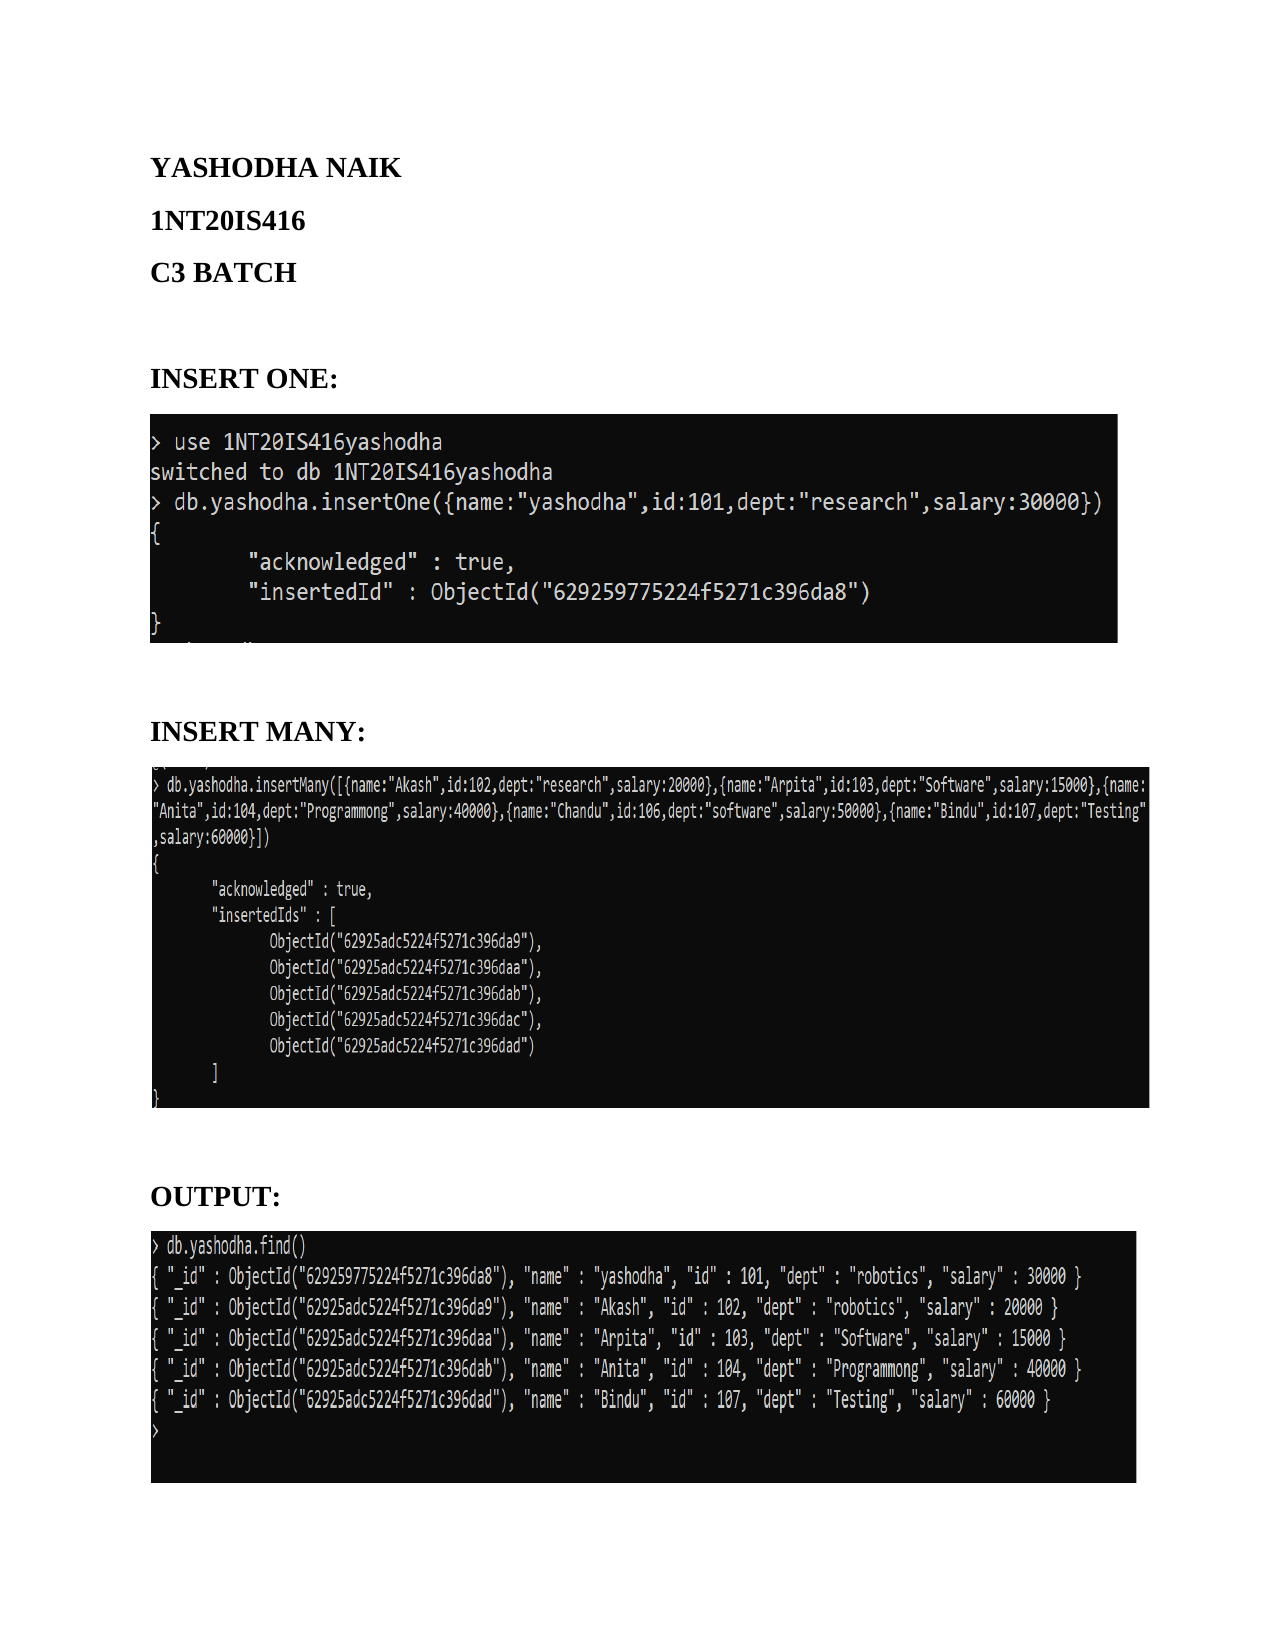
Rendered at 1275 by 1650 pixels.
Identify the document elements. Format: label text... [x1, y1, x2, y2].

text 1NT20IS416 [150, 203, 1125, 236]
text YASHODHA NAIK [150, 150, 1125, 183]
text C3 BATCH [150, 256, 1125, 289]
picture [152, 767, 1150, 1108]
text INSERT MANY: [150, 714, 1125, 748]
text OUTPUT: [150, 1179, 1125, 1212]
picture [150, 414, 1118, 643]
text INSERT ONE: [150, 361, 1125, 395]
picture [151, 1231, 1137, 1483]
